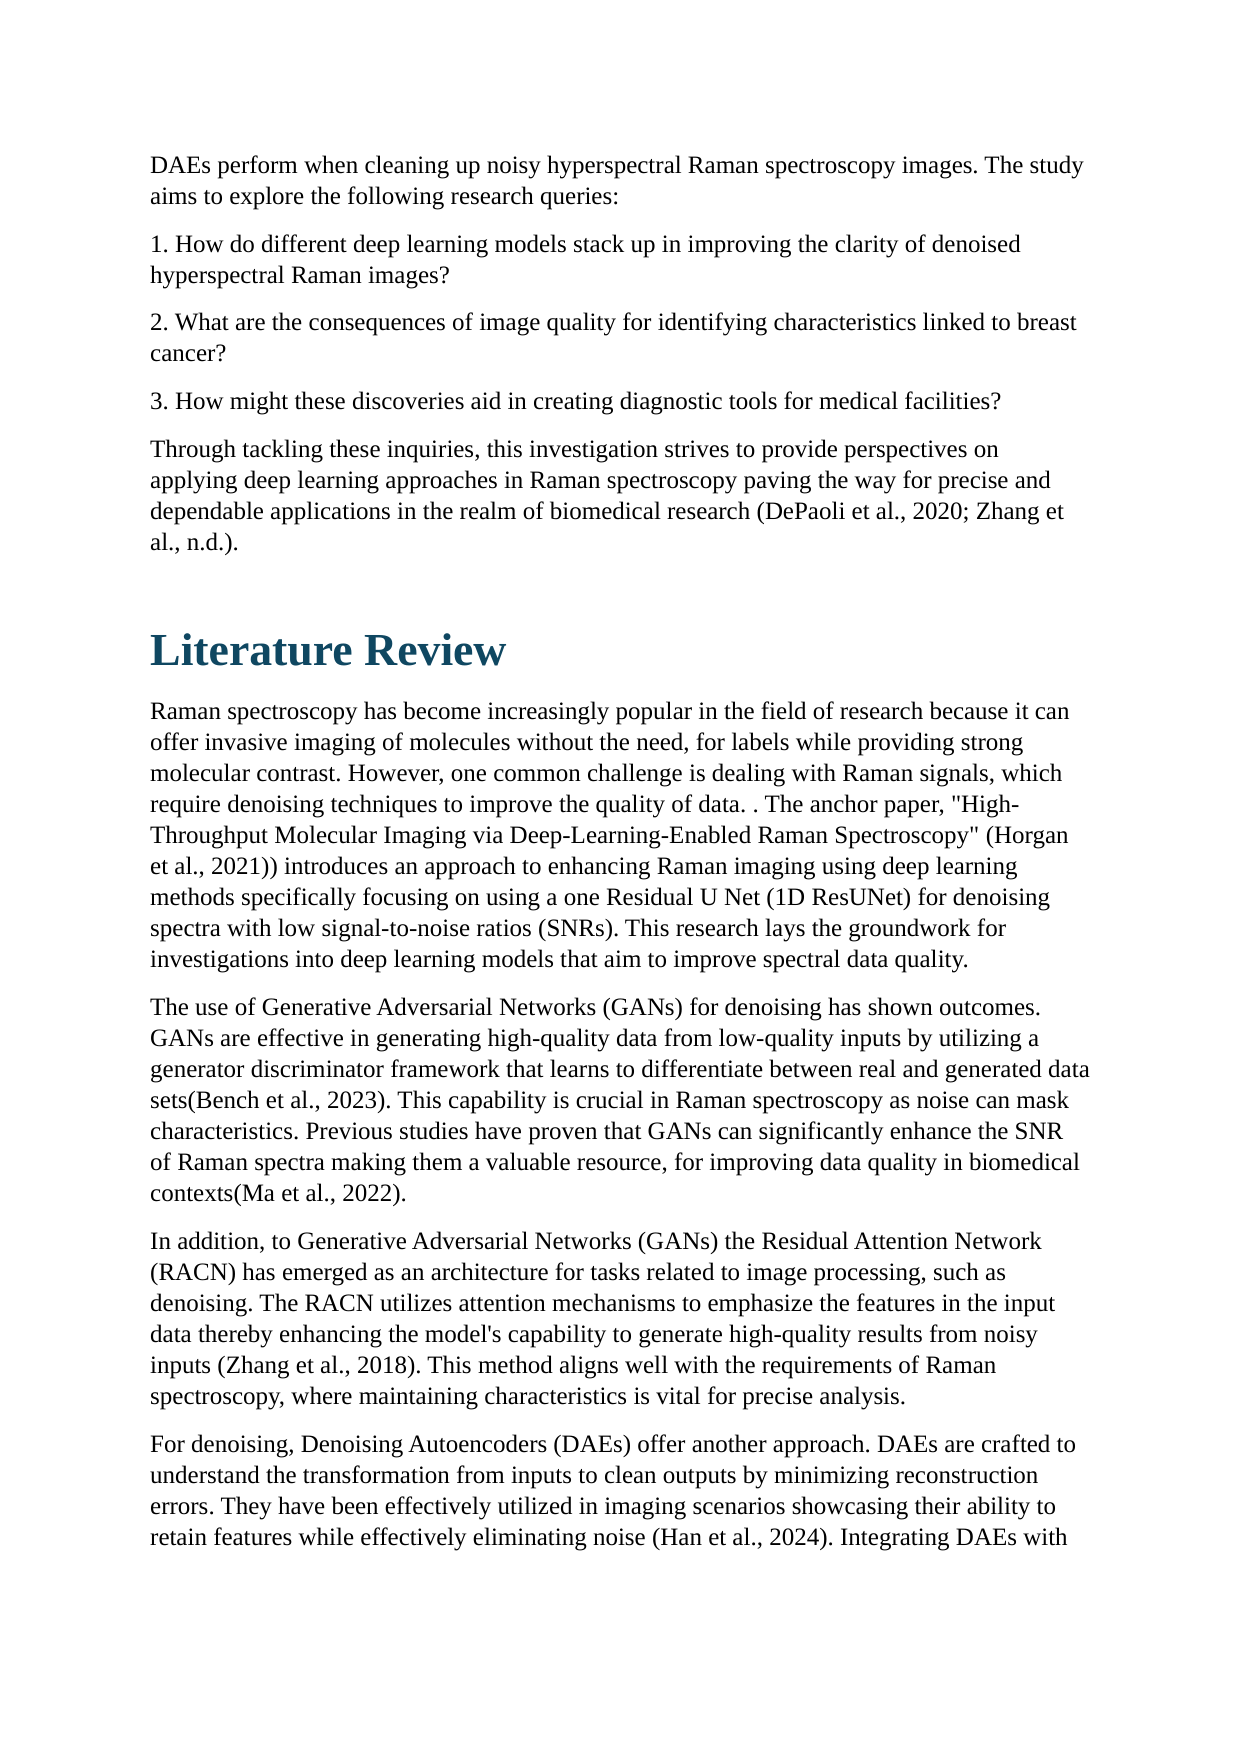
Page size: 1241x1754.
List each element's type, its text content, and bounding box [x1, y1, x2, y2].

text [150, 150, 1090, 210]
text 1. How do different deep learning models stack up in improving the clarity of denoised hyperspectral Raman images? [150, 229, 1090, 288]
text Through tackling these inquiries, this investigation strives to provide perspectives on applying deep learning approaches in Raman spectroscopy paving the way for precise and dependable applications in the realm of biomedical research (DePaoli et al., 2020; Zhang et al., n.d.). [150, 434, 1090, 556]
text 3. How might these discoveries aid in creating diagnostic tools for medical facilities? [150, 386, 1090, 415]
text The use of Generative Adversarial Networks (GANs) for denoising has shown outcomes. GANs are effective in generating high-quality data from low-quality inputs by utilizing a generator discriminator framework that learns to differentiate between real and generated data sets(Bench et al., 2023). This capability is crucial in Raman spectroscopy as noise can mask characteristics. Previous studies have proven that GANs can significantly enhance the SNR of Raman spectra making them a valuable resource, for improving data quality in biomedical contexts(Ma et al., 2022). [150, 992, 1090, 1207]
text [150, 1429, 1090, 1551]
text 2. What are the consequences of image quality for identifying characteristics linked to breast cancer? [150, 307, 1090, 367]
text In addition, to Generative Adversarial Networks (GANs) the Residual Attention Network (RACN) has emerged as an architecture for tasks related to image processing, such as denoising. The RACN utilizes attention mechanisms to emphasize the features in the input data thereby enhancing the model's capability to generate high-quality results from noisy inputs (Zhang et al., 2018). This method aligns well with the requirements of Raman spectroscopy, where maintaining characteristics is vital for precise analysis. [150, 1226, 1090, 1410]
text Literature Review [150, 622, 1090, 675]
text Raman spectroscopy has become increasingly popular in the field of research because it can offer invasive imaging of molecules without the need, for labels while providing strong molecular contrast. However, one common challenge is dealing with Raman signals, which require denoising techniques to improve the quality of data. . The anchor paper, "High-Throughput Molecular Imaging via Deep-Learning-Enabled Raman Spectroscopy" ) introduces an approach to enhancing Raman imaging using deep learning methods specifically focusing on using a one Residual U Net (1D ResUNet) for denoising spectra with low signal-to-noise ratios (SNRs). This research lays the groundwork for investigations into deep learning models that aim to improve spectral data quality. [150, 696, 1090, 973]
